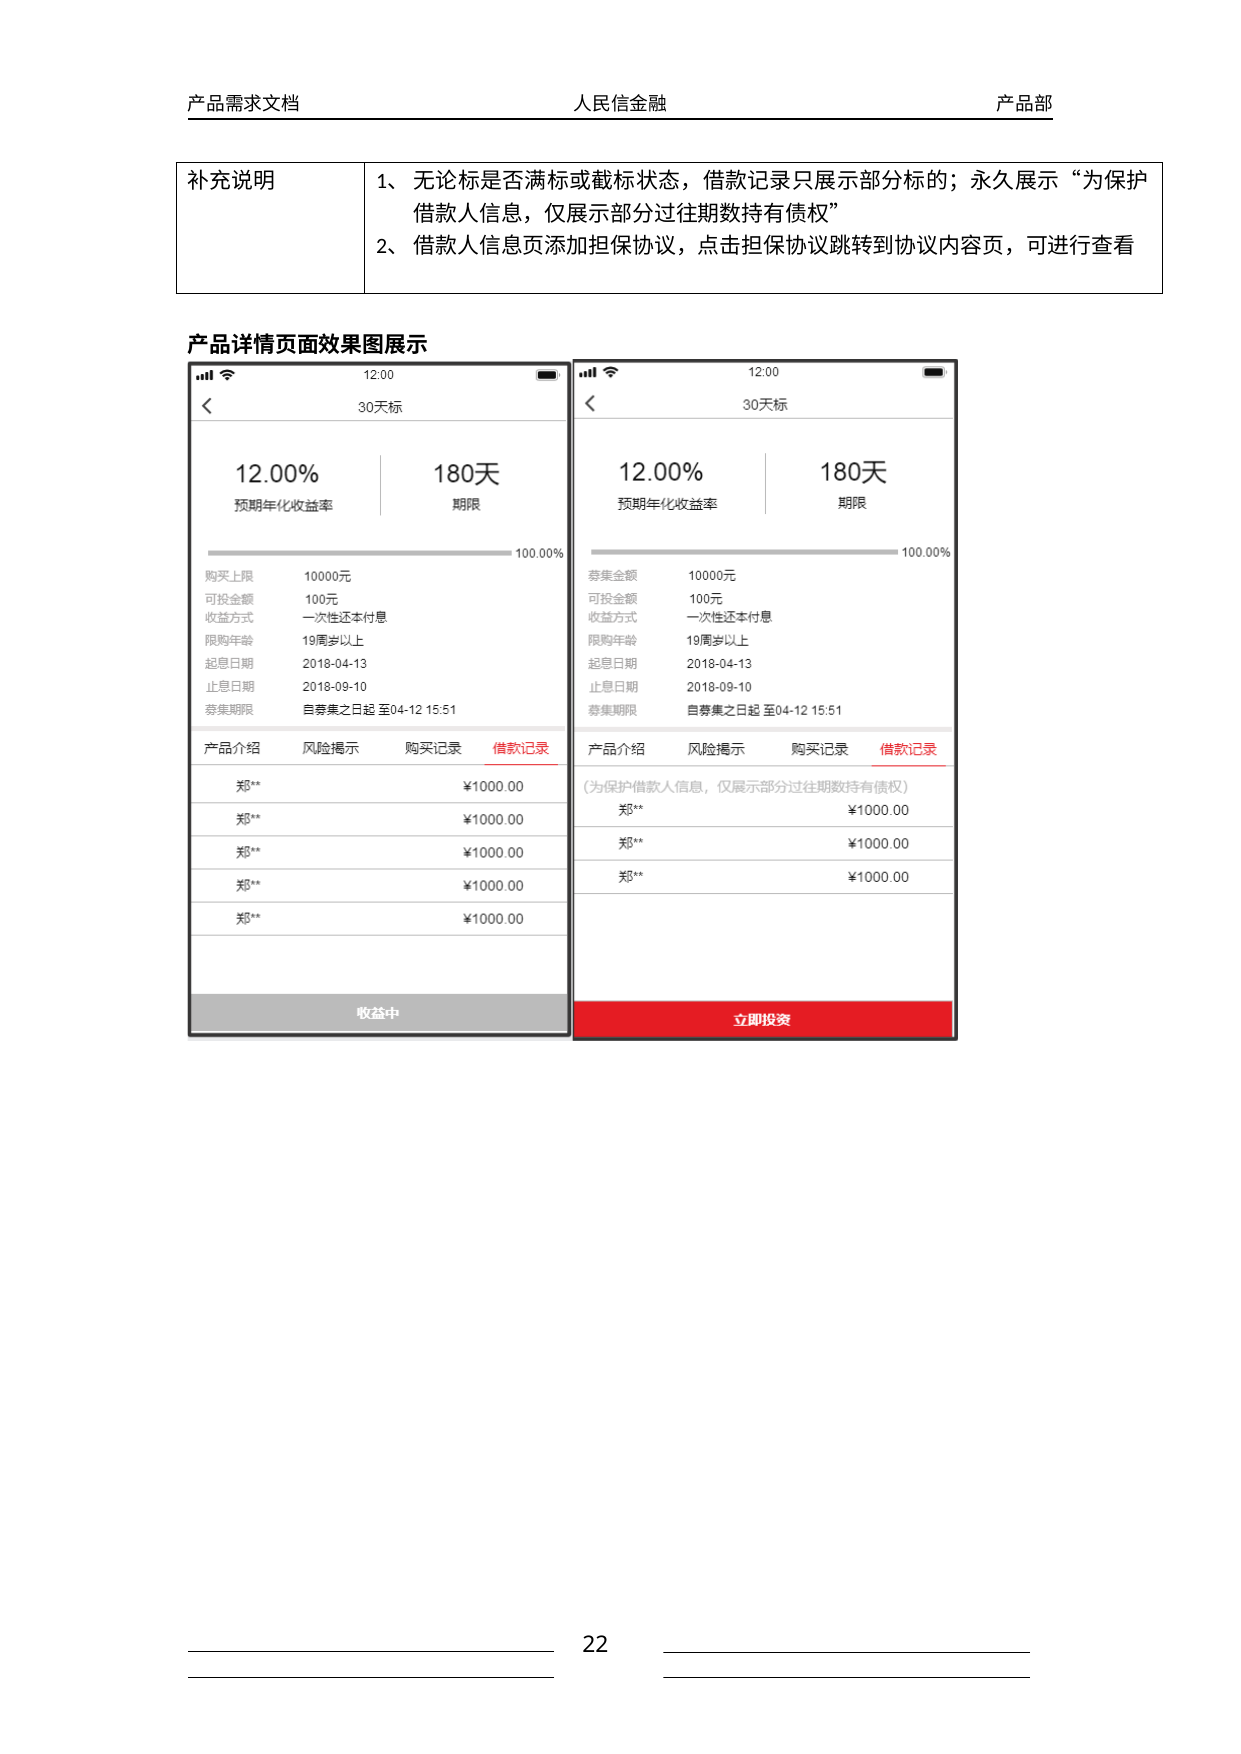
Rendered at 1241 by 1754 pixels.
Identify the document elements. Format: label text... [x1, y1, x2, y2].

table_cell 补充说明 [177, 163, 364, 293]
table_cell 无论标是否满标或截标状态，借款记录只展示部分标的；永久展示“为保护借款人信息，仅展示部分过往期数持有债权” 借款人信息页添加担保协议，点击担保协议跳转到协议内容页，可进行查看 [365, 163, 1162, 293]
picture [187, 359, 958, 1041]
text 产品详情页面效果图展示 [187, 327, 1053, 359]
